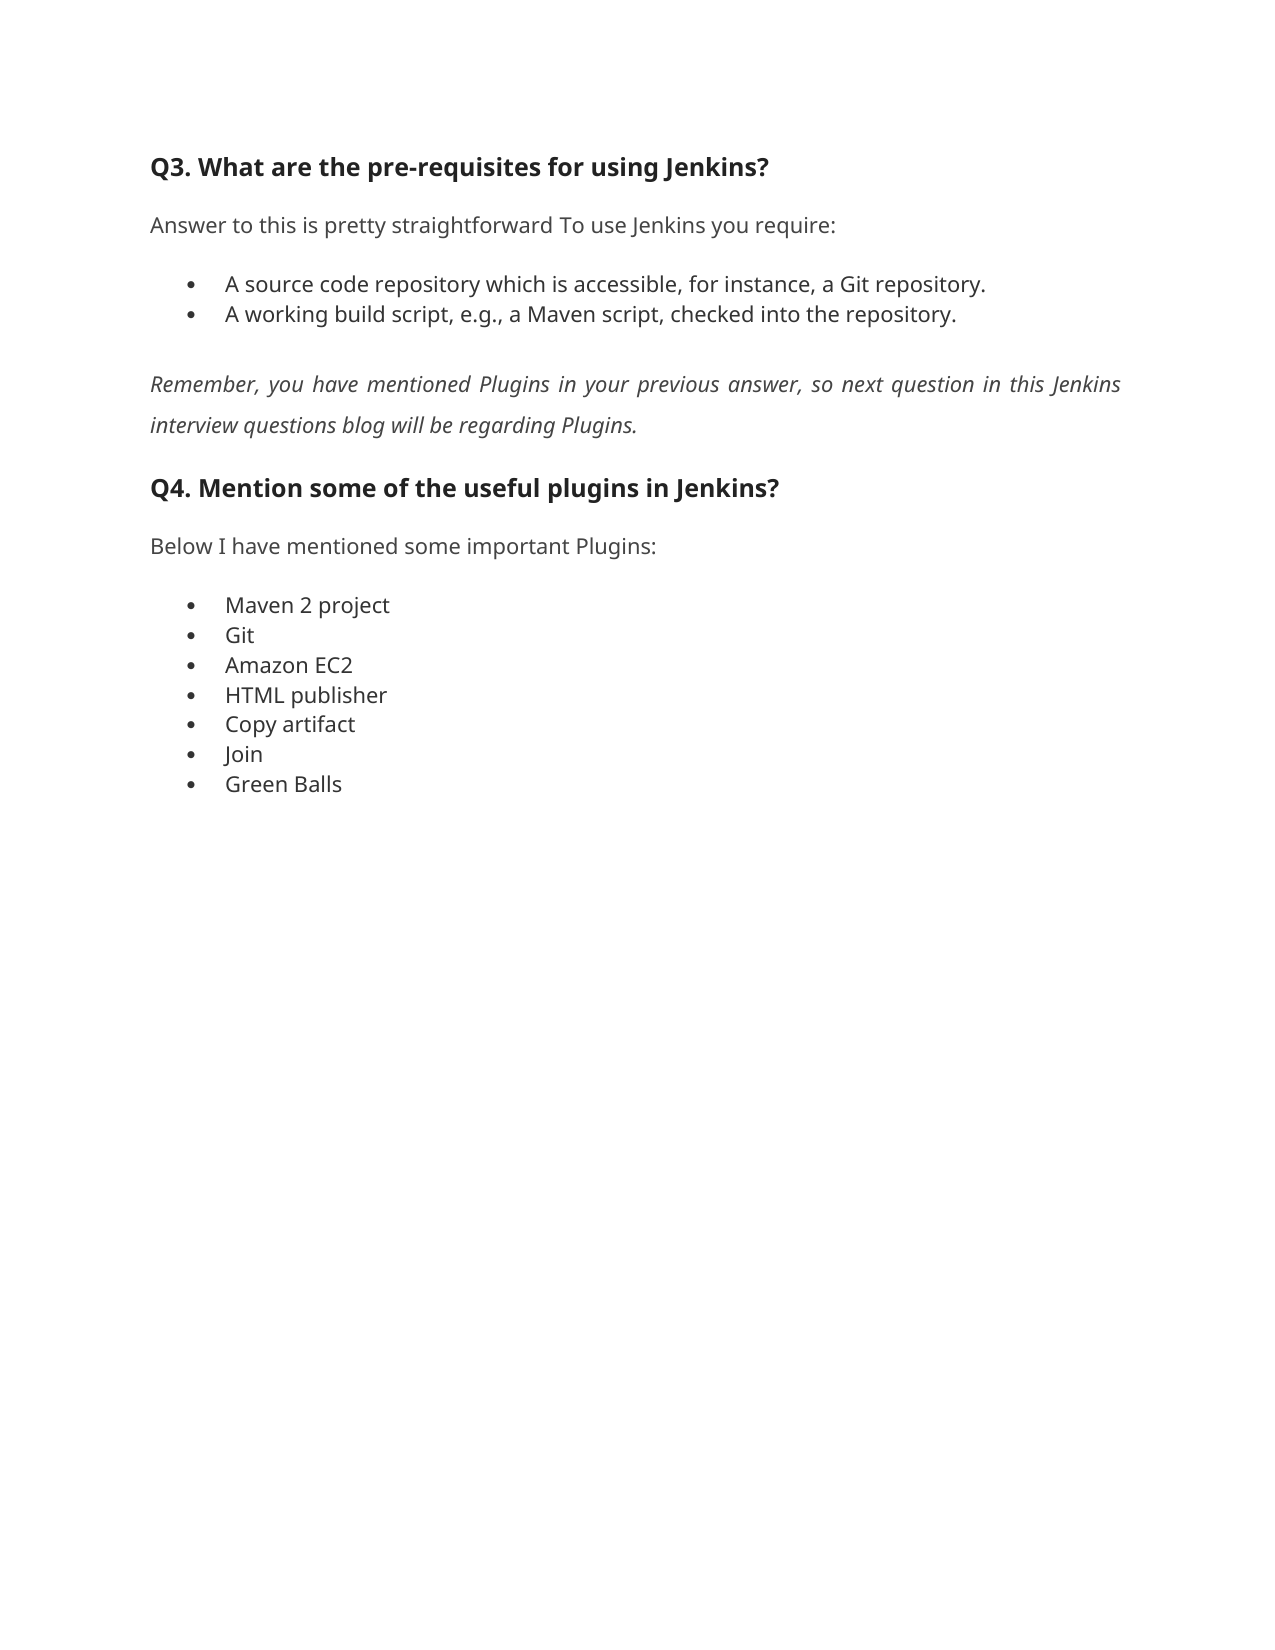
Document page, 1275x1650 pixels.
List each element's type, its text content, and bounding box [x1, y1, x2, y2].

list Git [187, 620, 1125, 650]
list Amazon EC2 [187, 650, 1125, 679]
list Join [187, 739, 1125, 769]
subtitle Q3. What are the pre-requisites for using Jenkins? [150, 150, 1125, 184]
text Remember, you have mentioned Plugins in your previous answer, so next question in this Jenkins interview questions blog will be regarding Plugins. [150, 358, 1125, 439]
text Below I have mentioned some important Plugins: [150, 520, 1125, 561]
list A source code repository which is accessible, for instance, a Git repository. [187, 269, 1125, 299]
list HTML publisher [187, 679, 1125, 709]
text Answer to this is pretty straightforward To use Jenkins you require: [150, 200, 1125, 240]
list Copy artifact [187, 709, 1125, 739]
list A working build script, e.g., a Maven script, checked into the repository. [187, 299, 1125, 329]
list Green Balls [187, 769, 1125, 799]
list Maven 2 project [187, 590, 1125, 620]
subtitle Q4. Mention some of the useful plugins in Jenkins? [150, 471, 1125, 505]
